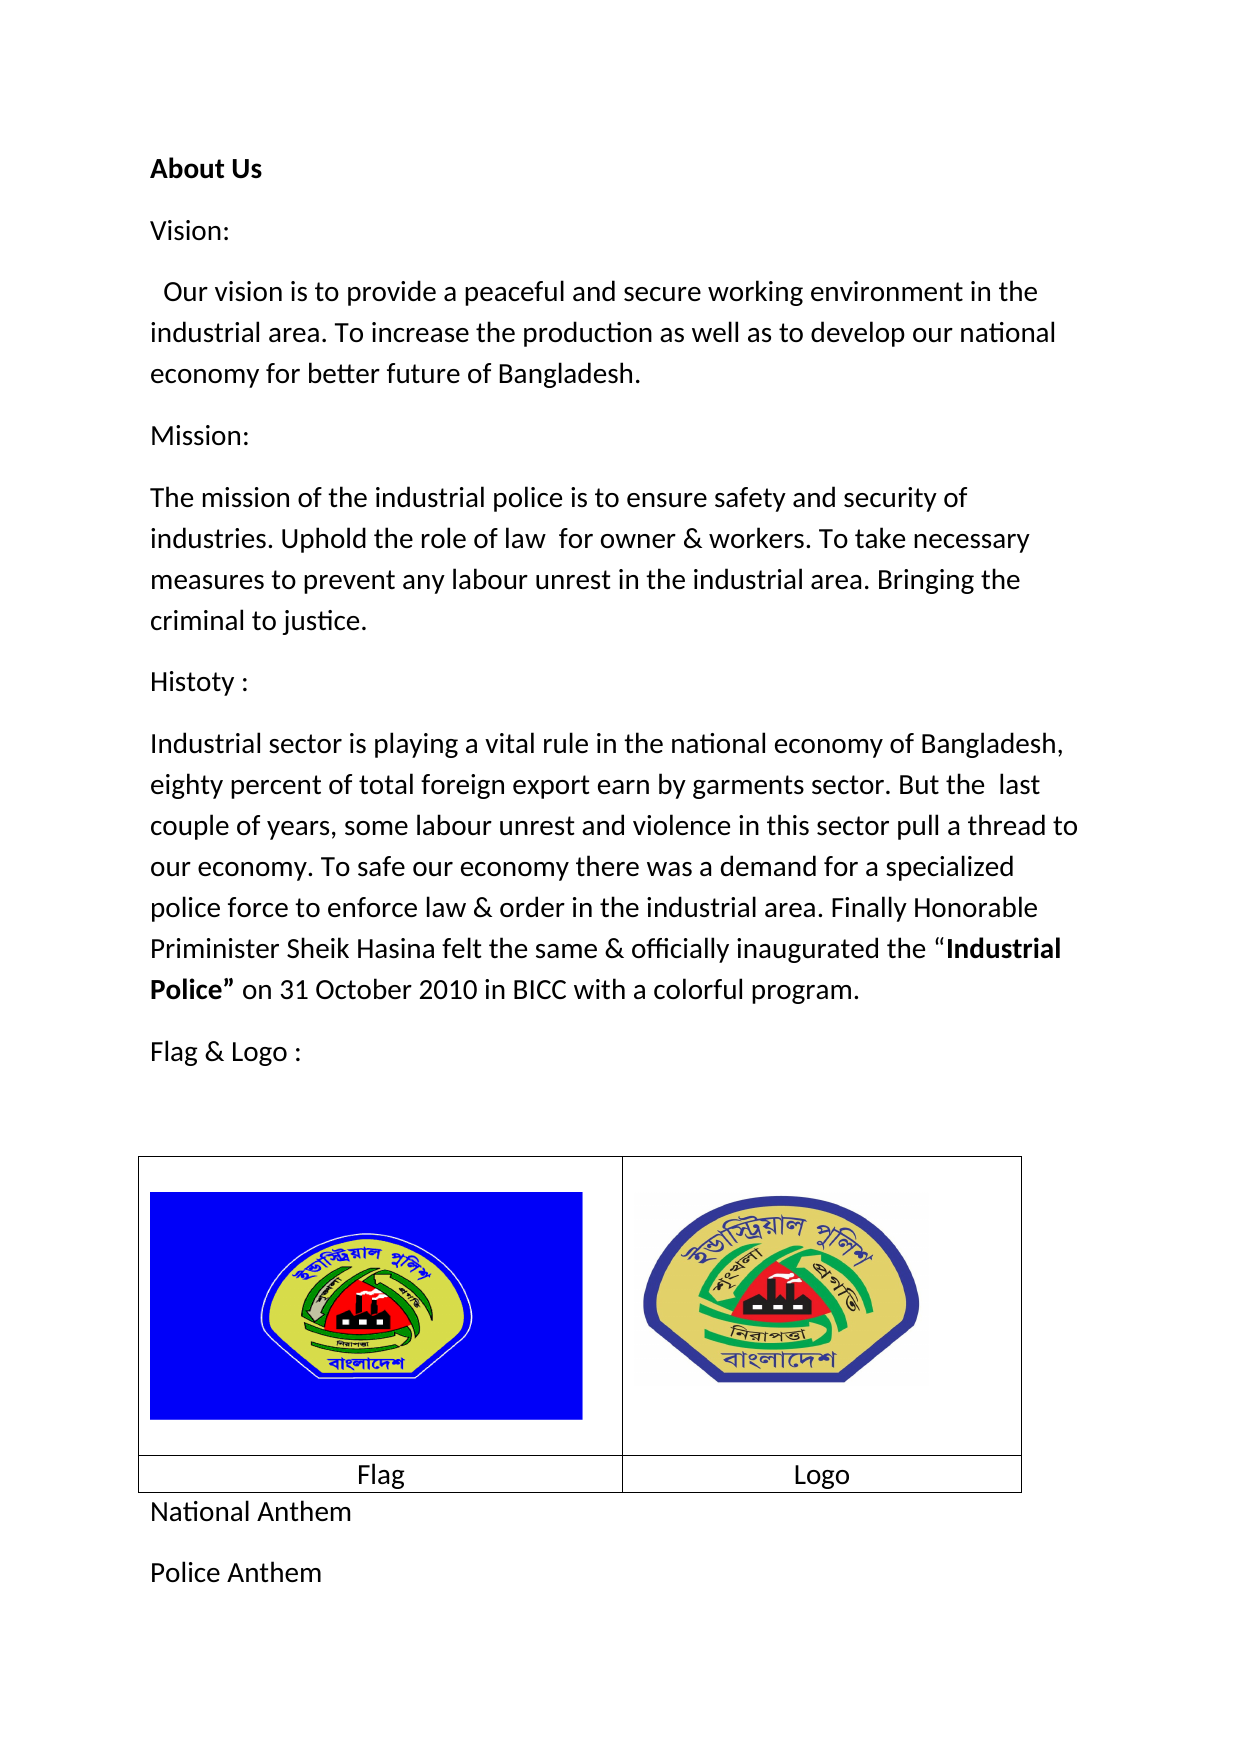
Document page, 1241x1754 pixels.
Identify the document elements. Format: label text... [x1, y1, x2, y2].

table_cell Logo [623, 1456, 1021, 1492]
text National Anthem [150, 1493, 1090, 1528]
text Histoty : [150, 663, 1090, 699]
picture [633, 1192, 929, 1386]
text Vision: [150, 212, 1090, 247]
text Industrial sector is playing a vital rule in the national economy of Bangladesh, eighty percent of total foreign export earn by garments sector. But the last couple of years, some labour unrest and violence in this sector pull a thread to our economy. To safe our economy there was a demand for a specialized police force to enforce law & order in the industrial area. Finally Honorable Priminister Sheik Hasina felt the same & officially inaugurated the “Industrial Police” on 31 October 2010 in BICC with a colorful program. [150, 725, 1090, 1007]
table_header [623, 1157, 1021, 1455]
text Our vision is to provide a peaceful and secure working environment in the industrial area. To increase the production as well as to develop our national economy for better future of Bangladesh. [150, 273, 1090, 391]
text Flag & Logo : [150, 1033, 1090, 1068]
text The mission of the industrial police is to ensure safety and security of industries. Uphold the role of law for owner & workers. To take necessary measures to prevent any labour unrest in the industrial area. Bringing the criminal to justice. [150, 479, 1090, 637]
table_cell Flag [139, 1456, 622, 1492]
text Mission: [150, 417, 1090, 453]
text About Us [150, 150, 1090, 186]
table_header [139, 1157, 622, 1455]
picture [150, 1192, 583, 1420]
text Police Anthem [150, 1554, 1090, 1590]
